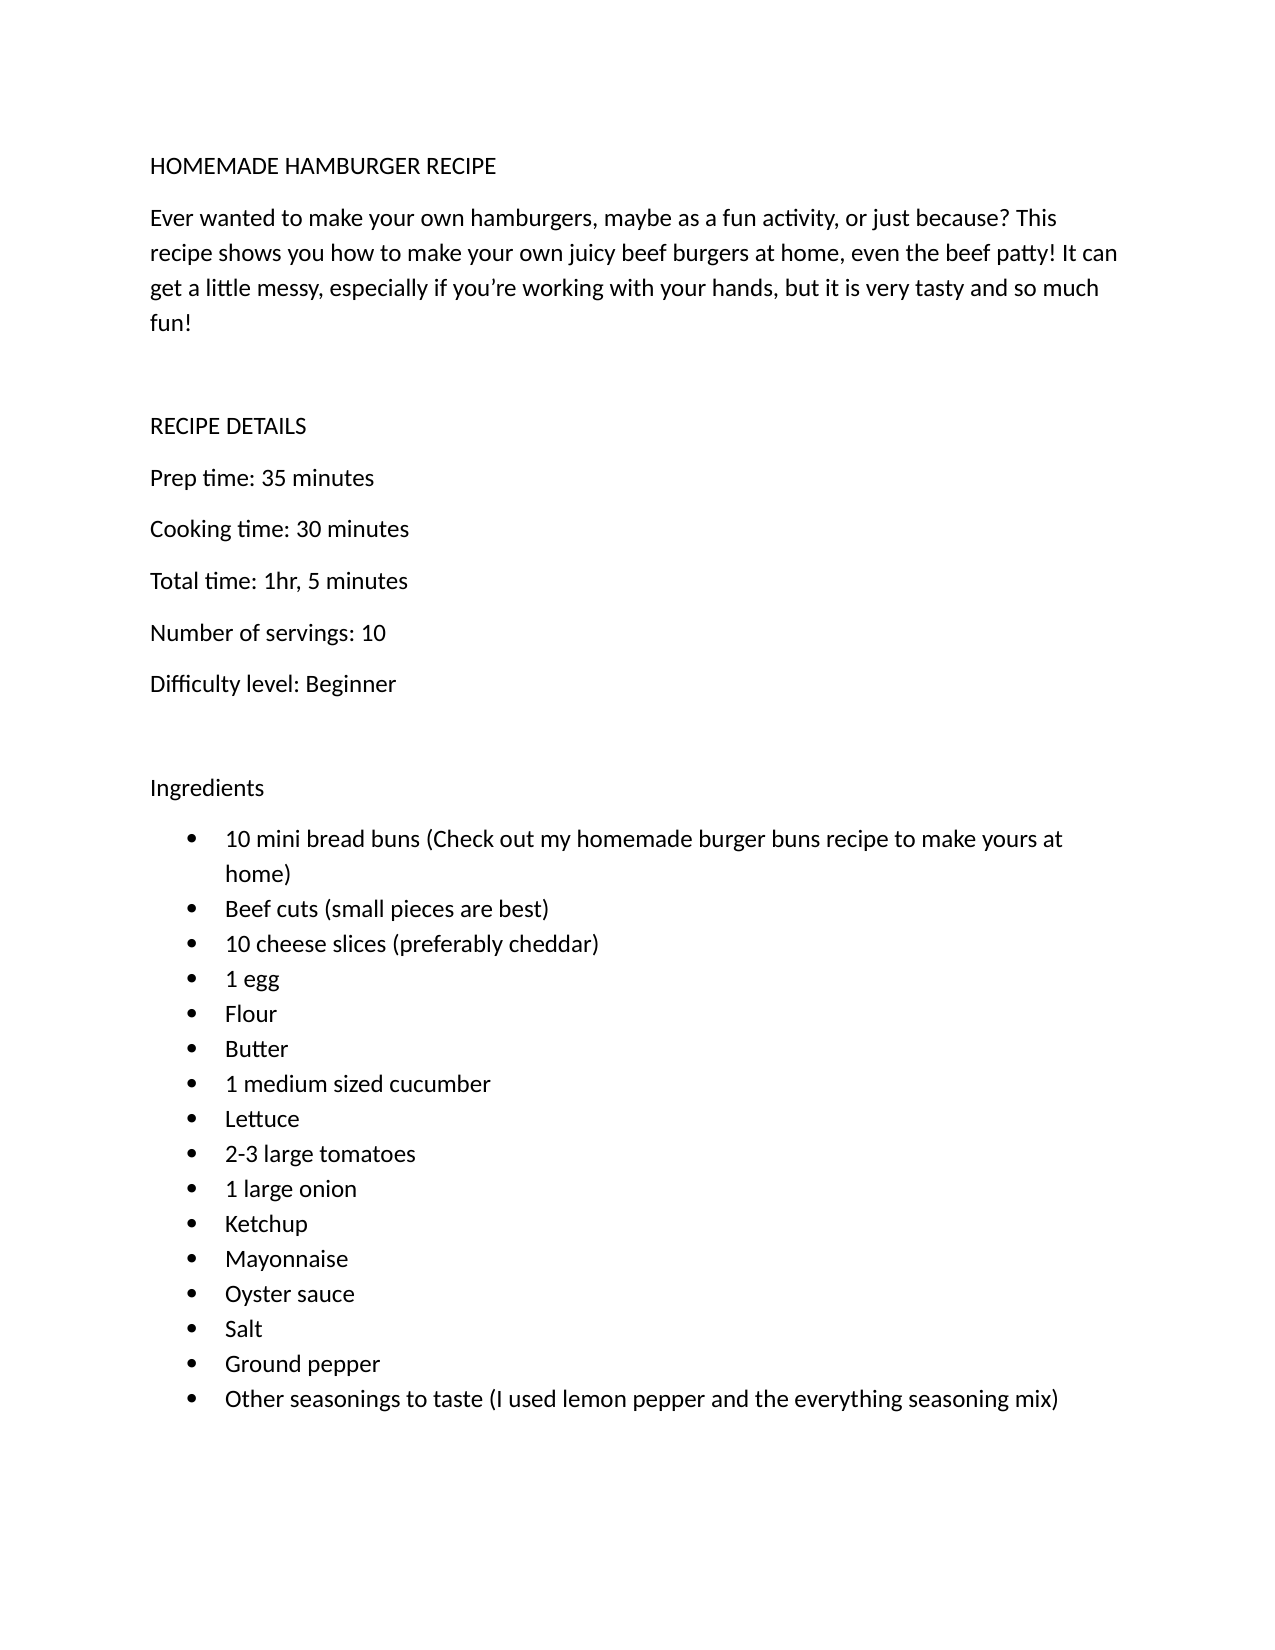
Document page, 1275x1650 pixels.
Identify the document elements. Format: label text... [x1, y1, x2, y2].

list Mayonnaise [187, 1243, 1125, 1274]
text Number of servings: 10 [150, 617, 1125, 647]
list Flour [187, 998, 1125, 1029]
list 2-3 large tomatoes [187, 1138, 1125, 1169]
text Difficulty level: Beginner [150, 668, 1125, 699]
list Oyster sauce [187, 1278, 1125, 1309]
text Cooking time: 30 minutes [150, 513, 1125, 544]
text Total time: 1hr, 5 minutes [150, 565, 1125, 596]
list 10 cheese slices (preferably cheddar) [187, 928, 1125, 959]
list 10 mini bread buns (Check out my homemade burger buns recipe to make yours at home) [187, 823, 1125, 889]
list Salt [187, 1313, 1125, 1344]
list 1 medium sized cucumber [187, 1068, 1125, 1099]
list Other seasonings to taste (I used lemon pepper and the everything seasoning mix) [187, 1383, 1125, 1414]
text Prep time: 35 minutes [150, 462, 1125, 492]
text Ever wanted to make your own hamburgers, maybe as a fun activity, or just because? This recipe shows you how to make your own juicy beef burgers at home, even the beef patty! It can get a little messy, especially if you’re working with your hands, but it is very tasty and so much fun! [150, 202, 1125, 337]
text RECIPE DETAILS [150, 410, 1125, 441]
text HOMEMADE HAMBURGER RECIPE [150, 150, 1125, 181]
list 1 large onion [187, 1173, 1125, 1204]
list Ground pepper [187, 1348, 1125, 1379]
list Lettuce [187, 1103, 1125, 1134]
list Beef cuts (small pieces are best) [187, 893, 1125, 924]
text Ingredients [150, 772, 1125, 802]
list 1 egg [187, 963, 1125, 994]
list Ketchup [187, 1208, 1125, 1239]
list Butter [187, 1033, 1125, 1064]
